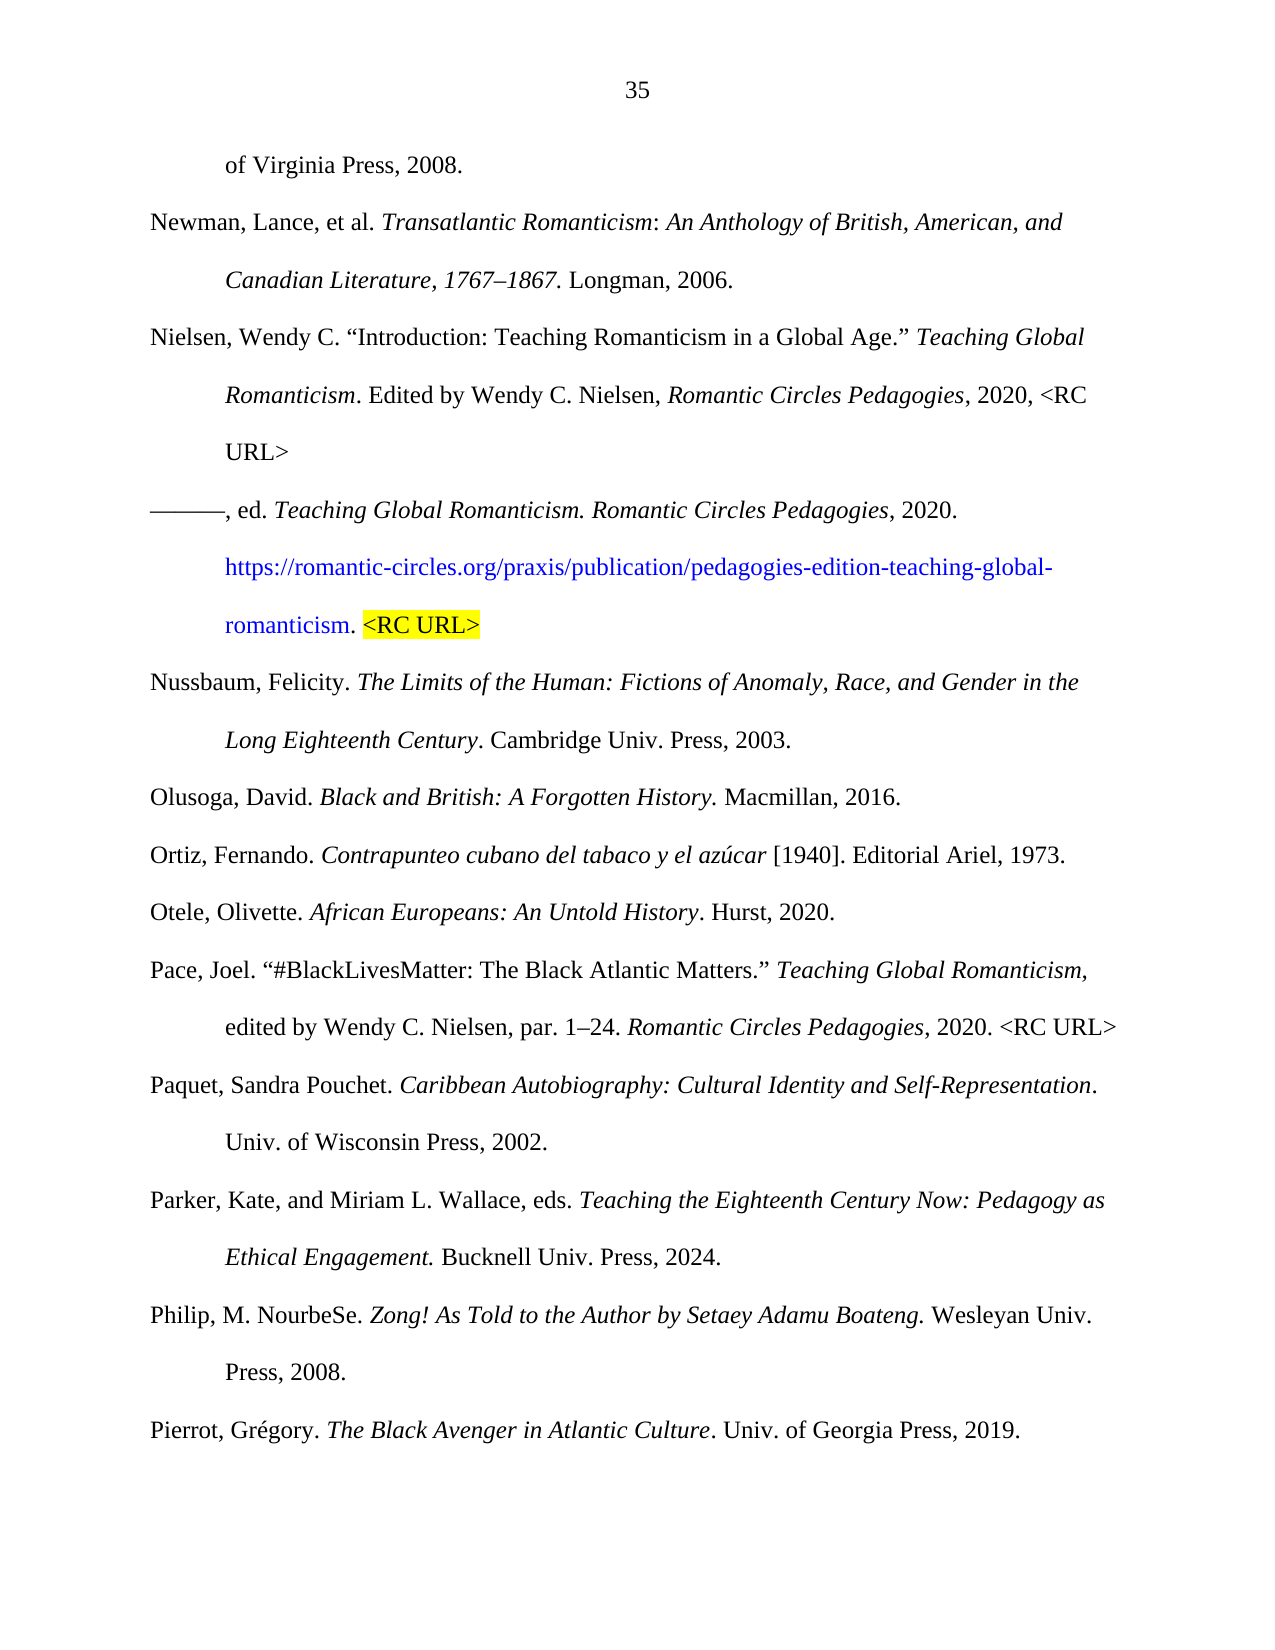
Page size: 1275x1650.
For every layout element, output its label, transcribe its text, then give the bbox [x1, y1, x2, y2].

text Pierrot, Grégory. The Black Avenger in Atlantic Culture. Univ. of Georgia Press, 2019. [150, 1415, 1125, 1444]
text Otele, Olivette. African Europeans: An Untold History. Hurst, 2020. [150, 897, 1125, 926]
text Pace, Joel. “#BlackLivesMatter: The Black Atlantic Matters.” Teaching Global Romanticism, edited by Wendy C. Nielsen, par. 1–24. Romantic Circles Pedagogies, 2020. <RC URL> [150, 955, 1125, 1041]
text Nussbaum, Felicity. The Limits of the Human: Fictions of Anomaly, Race, and Gender in the Long Eighteenth Century. Cambridge Univ. Press, 2003. [150, 667, 1125, 754]
text ———, ed. Teaching Global Romanticism. Romantic Circles Pedagogies, 2020. https://romantic-circles.org/praxis/publication/pedagogies-edition-teaching-global-romanticism. <RC URL> [150, 495, 1125, 639]
text Nielsen, Wendy C. “Introduction: Teaching Romanticism in a Global Age.” Teaching Global Romanticism. Edited by Wendy C. Nielsen, Romantic Circles Pedagogies, 2020, <RC URL> [150, 322, 1125, 466]
text Olusoga, David. Black and British: A Forgotten History. Macmillan, 2016. [150, 782, 1125, 811]
text Philip, M. NourbeSe. Zong! As Told to the Author by Setaey Adamu Boateng. Wesleyan Univ. Press, 2008. [150, 1300, 1125, 1386]
text Ortiz, Fernando. Contrapunteo cubano del tabaco y el azúcar [1940]. Editorial Ariel, 1973. [150, 840, 1125, 869]
text Paquet, Sandra Pouchet. Caribbean Autobiography: Cultural Identity and Self-Representation. Univ. of Wisconsin Press, 2002. [150, 1070, 1125, 1156]
text Parker, Kate, and Miriam L. Wallace, eds. Teaching the Eighteenth Century Now: Pedagogy as Ethical Engagement. Bucknell Univ. Press, 2024. [150, 1185, 1125, 1271]
text Newman, Lance, et al. Transatlantic Romanticism: An Anthology of British, American, and Canadian Literature, 1767–1867. Longman, 2006. [150, 207, 1125, 294]
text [150, 150, 1125, 179]
